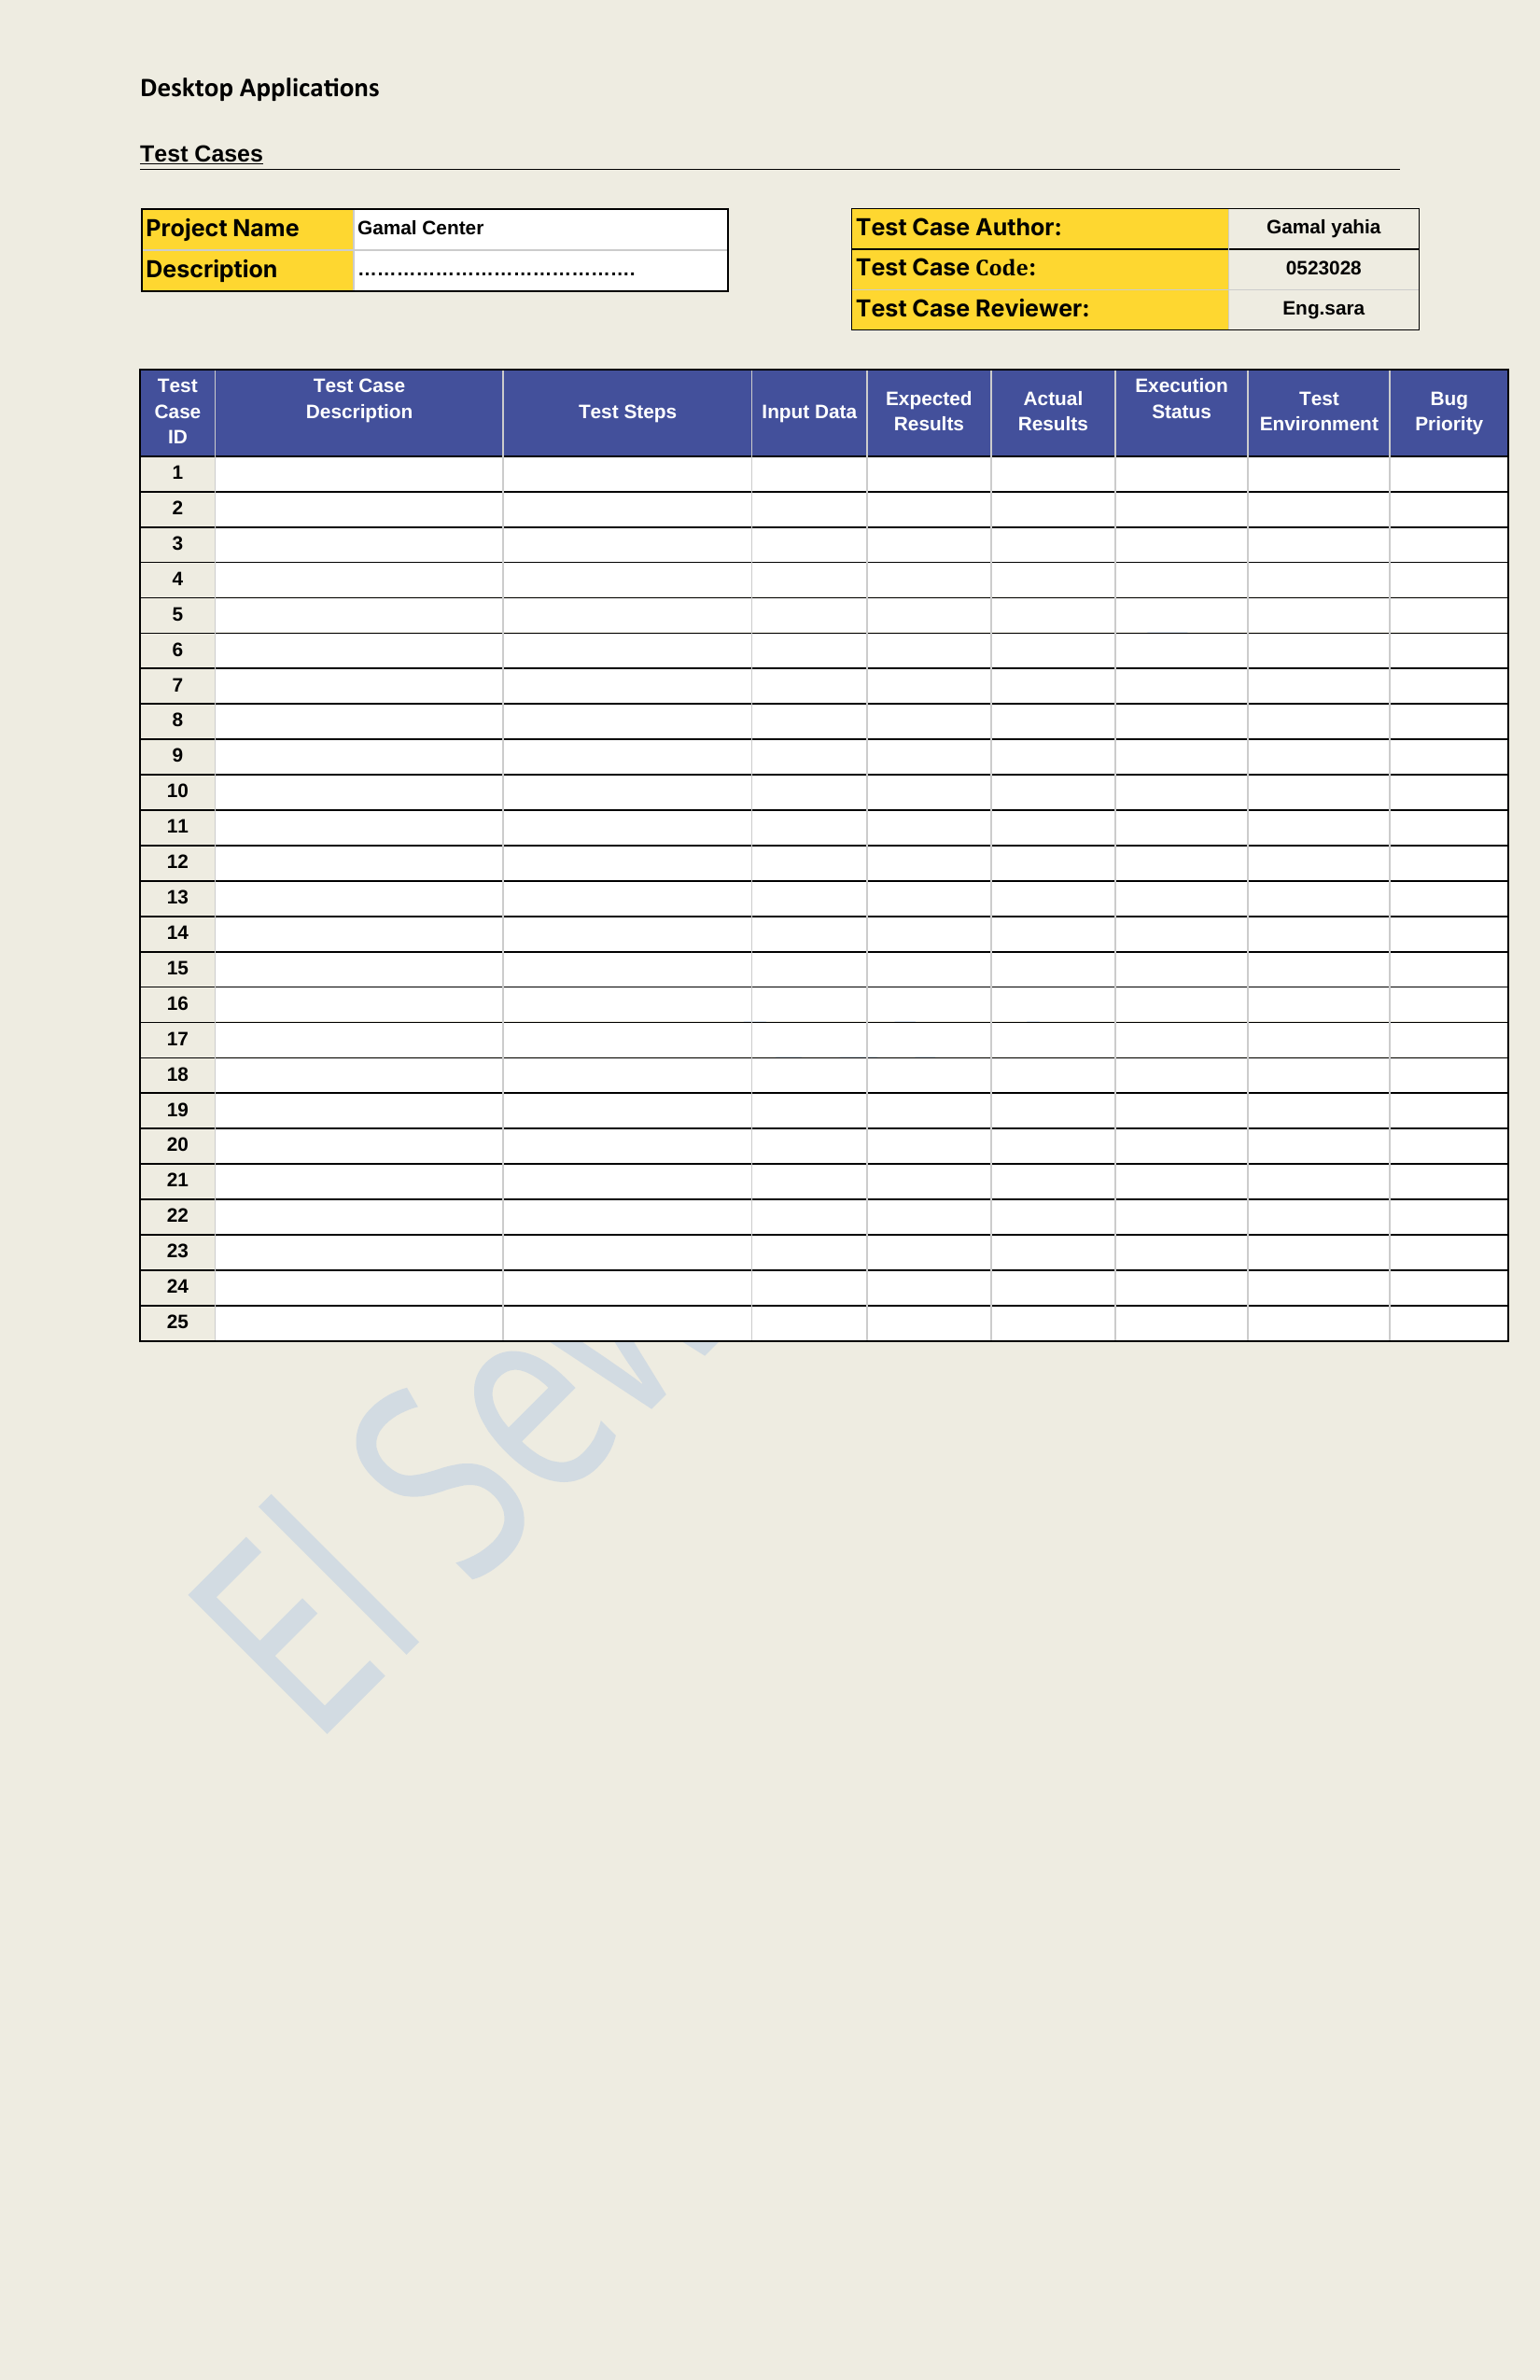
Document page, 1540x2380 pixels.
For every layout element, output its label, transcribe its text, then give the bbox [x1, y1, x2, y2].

table_cell [216, 1165, 502, 1198]
table_cell [504, 776, 751, 809]
table_cell [504, 1200, 751, 1234]
table_cell [1116, 1236, 1247, 1269]
table_cell [1116, 1165, 1247, 1198]
table_cell [504, 953, 751, 987]
table_cell [992, 1094, 1114, 1127]
table_cell [216, 705, 502, 738]
table_cell [868, 1271, 990, 1305]
table_header Actual Results [992, 371, 1114, 455]
table_cell [1249, 1023, 1389, 1057]
table_cell [752, 1200, 866, 1234]
table_cell [868, 563, 990, 596]
table_cell [868, 1236, 990, 1269]
table_cell [1391, 634, 1507, 667]
table_cell [1391, 953, 1507, 987]
table_cell [752, 528, 866, 562]
table_cell [992, 987, 1114, 1021]
table_cell [1116, 634, 1247, 667]
table_cell [1116, 528, 1247, 562]
table_cell [1249, 705, 1389, 738]
table_cell [992, 457, 1114, 491]
table_cell [752, 1271, 866, 1305]
table_cell [868, 1307, 990, 1340]
table_cell [504, 598, 751, 632]
table_cell [216, 987, 502, 1021]
table_cell [1116, 1271, 1247, 1305]
table_cell [992, 1129, 1114, 1163]
table_cell [752, 740, 866, 774]
table_cell [752, 847, 866, 880]
table_cell 20 [141, 1129, 215, 1163]
table_cell 22 [141, 1200, 215, 1234]
table_cell [752, 634, 866, 667]
table_cell [1249, 1236, 1389, 1269]
table_cell 6 [141, 634, 215, 667]
table_cell [1391, 1094, 1507, 1127]
table_cell [868, 634, 990, 667]
table_cell [992, 1165, 1114, 1198]
table_cell [1391, 528, 1507, 562]
table_cell [1116, 598, 1247, 632]
table_cell [216, 457, 502, 491]
table_cell [216, 493, 502, 526]
table_cell [868, 882, 990, 916]
table_cell [992, 1023, 1114, 1057]
table_cell [752, 705, 866, 738]
table_header Bug Priority [1391, 371, 1507, 455]
table_header Test Environment [1249, 371, 1389, 455]
table_cell [992, 811, 1114, 845]
table_cell [504, 1271, 751, 1305]
table_cell [992, 669, 1114, 703]
table_cell [504, 1307, 751, 1340]
table_cell [992, 740, 1114, 774]
table_cell 3 [141, 528, 215, 562]
table_cell [1249, 1094, 1389, 1127]
table_cell [1116, 1129, 1247, 1163]
table_cell [868, 811, 990, 845]
table_cell [216, 847, 502, 880]
table_cell [1116, 1058, 1247, 1092]
table_cell [1391, 1023, 1507, 1057]
table_cell [1116, 882, 1247, 916]
table_cell [992, 528, 1114, 562]
table_cell [752, 1058, 866, 1092]
table_cell [1116, 740, 1247, 774]
table_header Test Steps [504, 371, 751, 455]
table_header [770, 174, 1447, 341]
table_header Expected Results [868, 371, 990, 455]
table_cell [1391, 917, 1507, 951]
table_cell [752, 1236, 866, 1269]
table_cell 1 [141, 457, 215, 491]
table_cell [752, 598, 866, 632]
table_cell [216, 776, 502, 809]
table_cell [1391, 776, 1507, 809]
table_cell [1249, 528, 1389, 562]
table_cell [504, 634, 751, 667]
table_cell [868, 740, 990, 774]
table_cell [1249, 1129, 1389, 1163]
table_cell [1116, 457, 1247, 491]
table_cell [216, 669, 502, 703]
table_header [109, 174, 770, 341]
table_cell [992, 1236, 1114, 1269]
table_cell [752, 669, 866, 703]
table_cell [868, 776, 990, 809]
table_cell [504, 705, 751, 738]
table_cell [1249, 669, 1389, 703]
table_header Execution Status [1116, 371, 1247, 455]
table_cell [216, 740, 502, 774]
table_cell [504, 493, 751, 526]
table_cell [1249, 987, 1389, 1021]
table_cell [1249, 1165, 1389, 1198]
table_cell 21 [141, 1165, 215, 1198]
table_cell [1391, 457, 1507, 491]
table_cell [216, 1023, 502, 1057]
table_cell 24 [141, 1271, 215, 1305]
table_cell [1391, 740, 1507, 774]
table_cell [868, 1094, 990, 1127]
table_cell [752, 1307, 866, 1340]
table_cell [1116, 1023, 1247, 1057]
table_cell [216, 528, 502, 562]
table_cell 10 [141, 776, 215, 809]
table_cell [752, 953, 866, 987]
table_cell [868, 1129, 990, 1163]
table_cell [1116, 1200, 1247, 1234]
table_cell [504, 882, 751, 916]
table_cell [1116, 847, 1247, 880]
table_cell 16 [141, 987, 215, 1021]
table_cell 18 [141, 1058, 215, 1092]
table_cell [1391, 1236, 1507, 1269]
table_cell [216, 1094, 502, 1127]
table_cell 8 [141, 705, 215, 738]
table_cell [868, 457, 990, 491]
table_header Test Case ID [141, 371, 215, 455]
table_cell [1116, 705, 1247, 738]
table_cell [868, 669, 990, 703]
table_cell [1249, 493, 1389, 526]
table_cell 19 [141, 1094, 215, 1127]
table_cell [1116, 493, 1247, 526]
table_cell [992, 1200, 1114, 1234]
table_cell [504, 669, 751, 703]
table_cell 4 [141, 563, 215, 596]
table_cell 13 [141, 882, 215, 916]
table_cell [1116, 987, 1247, 1021]
table_cell [868, 847, 990, 880]
table_cell [504, 1023, 751, 1057]
table_cell [868, 598, 990, 632]
table_cell [752, 457, 866, 491]
table_cell [1249, 1307, 1389, 1340]
table_cell [504, 847, 751, 880]
table_cell [1249, 740, 1389, 774]
table_cell [1116, 953, 1247, 987]
table_cell [216, 1200, 502, 1234]
table_cell [1391, 669, 1507, 703]
table_cell [216, 598, 502, 632]
table_cell [216, 634, 502, 667]
table_cell [1249, 598, 1389, 632]
table_cell [868, 1200, 990, 1234]
table_cell 9 [141, 740, 215, 774]
table_cell [752, 882, 866, 916]
table_cell [504, 987, 751, 1021]
table_cell [216, 1236, 502, 1269]
table_cell [1116, 776, 1247, 809]
table_cell [1391, 1129, 1507, 1163]
table_cell [1116, 669, 1247, 703]
table_cell [504, 740, 751, 774]
table_cell [992, 705, 1114, 738]
table_cell [1391, 1307, 1507, 1340]
table_cell [504, 457, 751, 491]
table_cell [752, 1094, 866, 1127]
table_cell [1249, 457, 1389, 491]
table_cell [504, 1094, 751, 1127]
table_cell [992, 563, 1114, 596]
table_cell [504, 917, 751, 951]
table_cell [504, 811, 751, 845]
table_cell [992, 1271, 1114, 1305]
table_cell [1391, 493, 1507, 526]
table_cell [1391, 1058, 1507, 1092]
table_cell [868, 1023, 990, 1057]
table_cell 15 [141, 953, 215, 987]
table_cell [504, 1165, 751, 1198]
table_cell [1249, 1271, 1389, 1305]
table_cell [1391, 1200, 1507, 1234]
table_header Input Data [752, 371, 866, 455]
table_cell [752, 1129, 866, 1163]
table_cell [1249, 917, 1389, 951]
table_cell 17 [141, 1023, 215, 1057]
table_cell [752, 1023, 866, 1057]
text Test Cases [140, 140, 1400, 169]
table_cell [868, 493, 990, 526]
table_cell [1391, 563, 1507, 596]
table_cell [752, 563, 866, 596]
table_cell 11 [141, 811, 215, 845]
table_cell [216, 563, 502, 596]
table_cell [1391, 598, 1507, 632]
table_cell [992, 917, 1114, 951]
table_cell [504, 1058, 751, 1092]
table_cell [868, 917, 990, 951]
table_cell [992, 847, 1114, 880]
table_cell [1116, 563, 1247, 596]
table_cell [868, 1058, 990, 1092]
table_cell [992, 634, 1114, 667]
table_cell [1116, 1094, 1247, 1127]
table_cell 5 [141, 598, 215, 632]
table_cell [1116, 811, 1247, 845]
table_cell [504, 563, 751, 596]
table_cell [752, 493, 866, 526]
table_cell 12 [141, 847, 215, 880]
table_header Test Case Description [216, 371, 502, 455]
table_cell [216, 917, 502, 951]
table_cell [216, 1058, 502, 1092]
table_cell [992, 493, 1114, 526]
table_cell [868, 705, 990, 738]
table_cell [992, 776, 1114, 809]
table_cell [1249, 882, 1389, 916]
table_cell [1249, 563, 1389, 596]
table_cell [1391, 1165, 1507, 1198]
table_cell [868, 953, 990, 987]
table_cell [992, 598, 1114, 632]
table_cell [1391, 705, 1507, 738]
table_cell [1249, 847, 1389, 880]
table_cell [216, 882, 502, 916]
table_cell [752, 1165, 866, 1198]
table_cell [992, 882, 1114, 916]
table_cell [504, 1236, 751, 1269]
table_cell [216, 811, 502, 845]
table_cell 2 [141, 493, 215, 526]
table_cell [1249, 1058, 1389, 1092]
table_cell [992, 1307, 1114, 1340]
table_cell [1249, 953, 1389, 987]
table_cell 25 [141, 1307, 215, 1340]
table_cell [1391, 1271, 1507, 1305]
table_cell [1249, 811, 1389, 845]
table_cell [1249, 634, 1389, 667]
table_cell [1391, 847, 1507, 880]
table_cell [504, 528, 751, 562]
table_cell 14 [141, 917, 215, 951]
table_cell [868, 1165, 990, 1198]
table_cell [504, 1129, 751, 1163]
table_cell [1391, 811, 1507, 845]
table_cell [1116, 1307, 1247, 1340]
table_cell [1249, 776, 1389, 809]
table_cell 7 [141, 669, 215, 703]
table_cell [216, 1271, 502, 1305]
table_cell [752, 811, 866, 845]
table_cell [752, 776, 866, 809]
table_cell [868, 528, 990, 562]
table_cell [1249, 1200, 1389, 1234]
table_cell [992, 953, 1114, 987]
table_cell [1391, 987, 1507, 1021]
table_cell [868, 987, 990, 1021]
table_cell [1391, 882, 1507, 916]
table_cell [216, 953, 502, 987]
table_cell [992, 1058, 1114, 1092]
table_cell [216, 1307, 502, 1340]
table_cell [752, 987, 866, 1021]
table_cell [1116, 917, 1247, 951]
table_cell [216, 1129, 502, 1163]
table_cell [752, 917, 866, 951]
table_cell 23 [141, 1236, 215, 1269]
